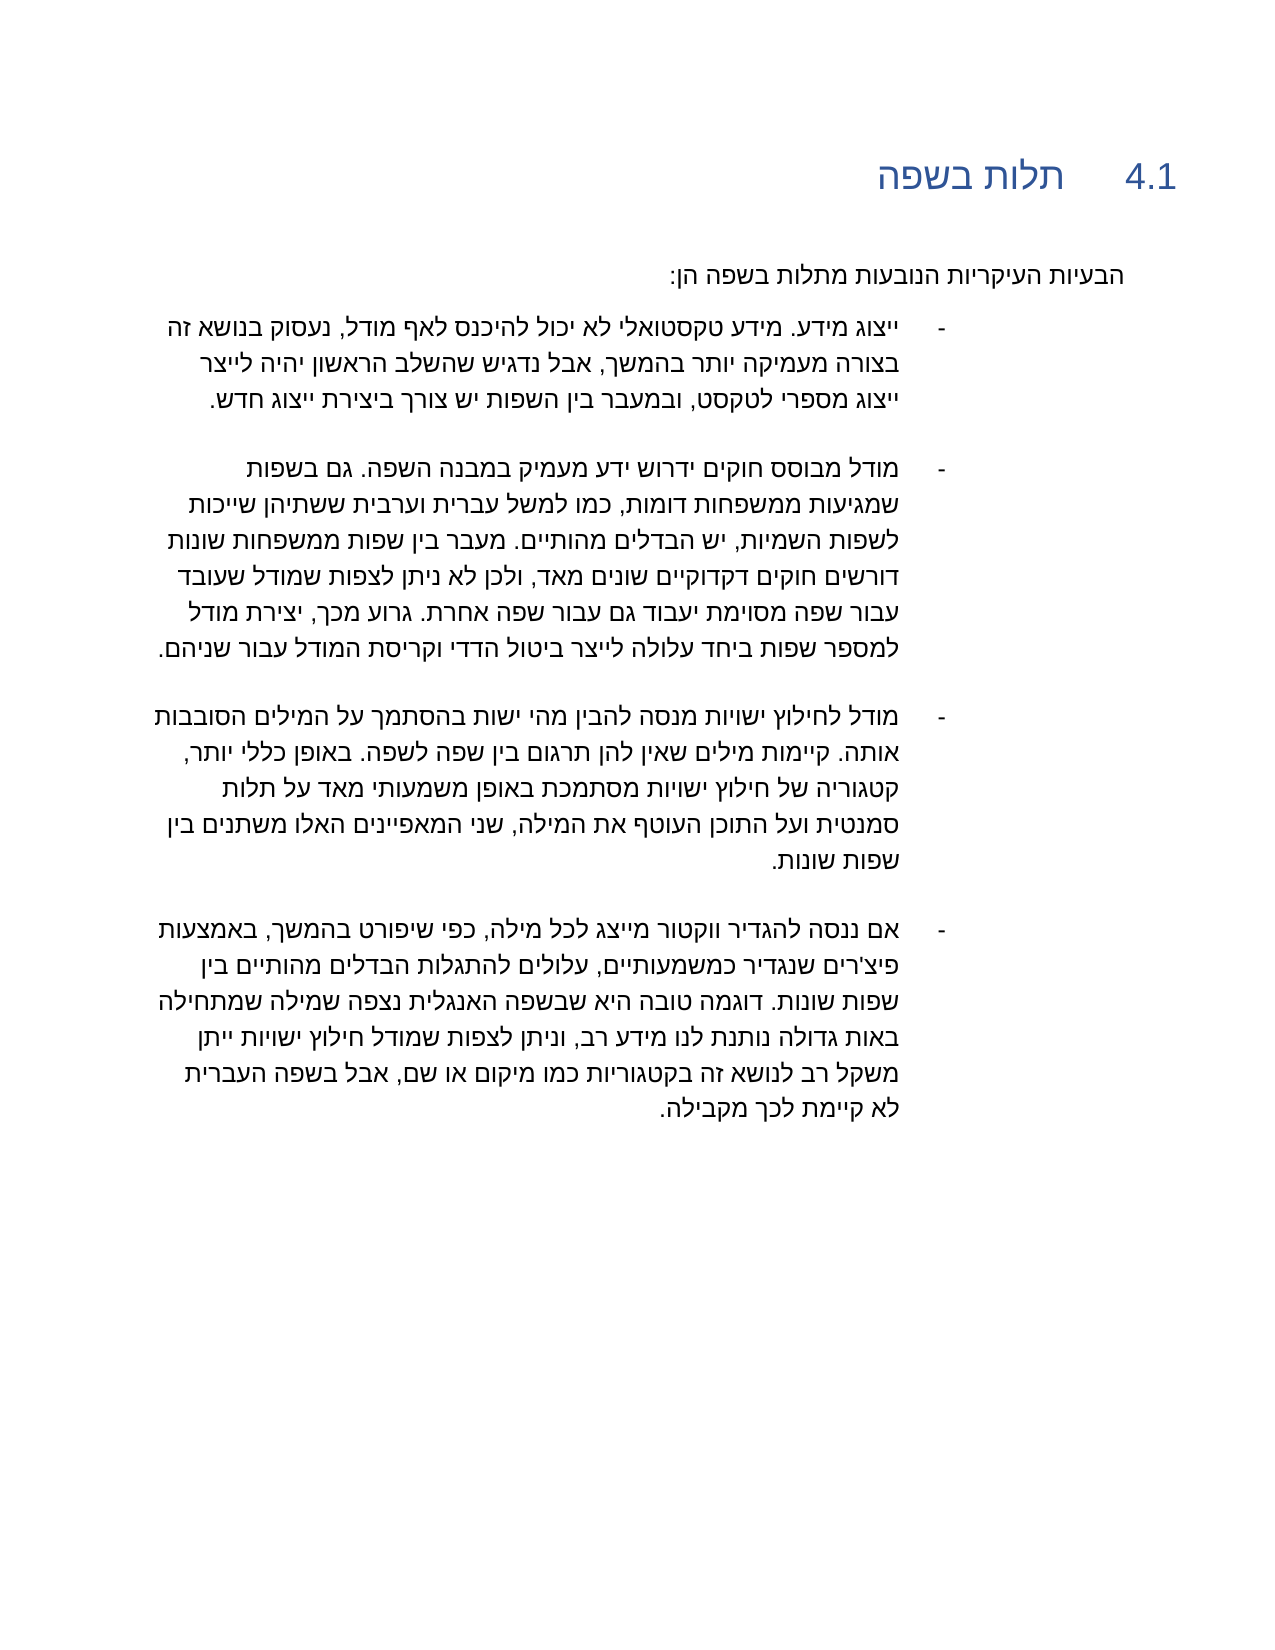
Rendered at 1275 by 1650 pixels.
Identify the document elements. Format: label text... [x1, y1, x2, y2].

text הבעיות העיקריות הנובעות מתלות בשפה הן: [150, 261, 1125, 289]
list מודל לחילוץ ישויות מנסה להבין מהי ישות בהסתמך על המילים הסובבות אותה. קיימות מילים שאין להן תרגום בין שפה לשפה. באופן כללי יותר, קטגוריה של חילוץ ישויות מסתמכת באופן משמעותי מאד על תלות סמנטית ועל התוכן העוטף את המילה, שני המאפיינים האלו משתנים בין שפות שונות. [150, 702, 937, 908]
subtitle תלות בשפה [150, 154, 1125, 197]
list ייצוג מידע. מידע טקסטואלי לא יכול להיכנס לאף מודל, נעסוק בנושא זה בצורה מעמיקה יותר בהמשך, אבל נדגיש שהשלב הראשון יהיה לייצר ייצוג מספרי לטקסט, ובמעבר בין השפות יש צורך ביצירת ייצוג חדש. [150, 313, 937, 447]
list מודל מבוסס חוקים ידרוש ידע מעמיק במבנה השפה. גם בשפות שמגיעות ממשפחות דומות, כמו למשל עברית וערבית ששתיהן שייכות לשפות השמיות, יש הבדלים מהותיים. מעבר בין שפות ממשפחות שונות דורשים חוקים דקדוקיים שונים מאד, ולכן לא ניתן לצפות שמודל שעובד עבור שפה מסוימת יעבוד גם עבור שפה אחרת. גרוע מכך, יצירת מודל למספר שפות ביחד עלולה לייצר ביטול הדדי וקריסת המודל עבור שניהם. [150, 454, 937, 696]
list אם ננסה להגדיר ווקטור מייצג לכל מילה, כפי שיפורט בהמשך, באמצעות פיצ'רים שנגדיר כמשמעותיים, עלולים להתגלות הבדלים מהותיים בין שפות שונות. דוגמה טובה היא שבשפה האנגלית נצפה שמילה שמתחילה באות גדולה נותנת לנו מידע רב, וניתן לצפות שמודל חילוץ ישויות ייתן משקל רב לנושא זה בקטגוריות כמו מיקום או שם, אבל בשפה העברית לא קיימת לכך מקבילה. [150, 915, 937, 1157]
